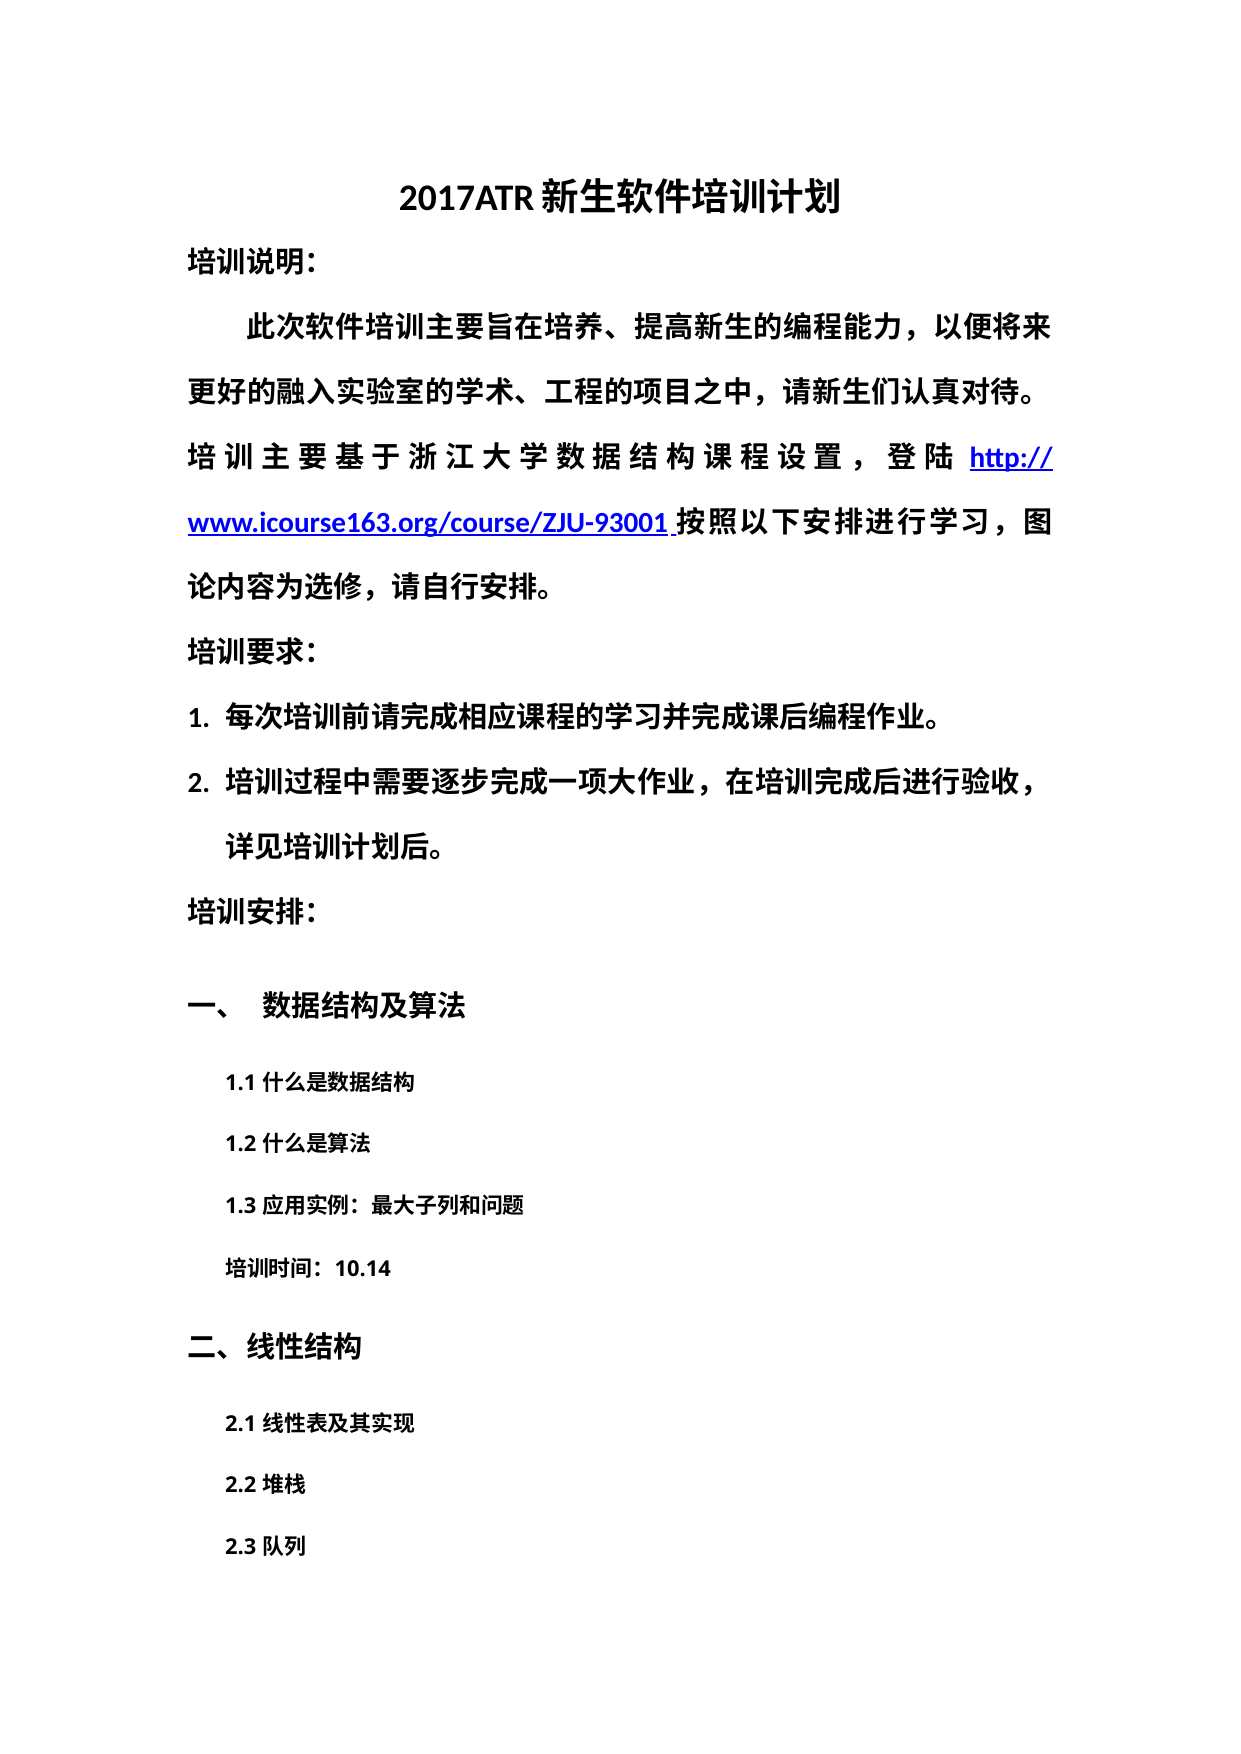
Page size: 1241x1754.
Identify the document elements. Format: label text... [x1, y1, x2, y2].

text 1.1 什么是数据结构 [187, 1065, 1053, 1098]
list 数据结构及算法 [187, 971, 1053, 1036]
text 2.2 堆栈 [187, 1468, 1053, 1500]
text 培训时间：10.14 [187, 1250, 1053, 1283]
text 培训安排： [187, 877, 1053, 942]
text 1.3 应用实例：最大子列和问题 [187, 1189, 1053, 1221]
text 2.1 线性表及其实现 [187, 1406, 1053, 1439]
text 2.3 队列 [187, 1529, 1053, 1562]
text 1.2 什么是算法 [187, 1127, 1053, 1159]
list 培训过程中需要逐步完成一项大作业，在培训完成后进行验收，详见培训计划后。 [187, 747, 1053, 877]
text 二、线性结构 [187, 1312, 1053, 1377]
list 每次培训前请完成相应课程的学习并完成课后编程作业。 [187, 682, 1053, 747]
text 2017ATR新生软件培训计划 [187, 162, 1053, 227]
text 此次软件培训主要旨在培养、提高新生的编程能力，以便将来更好的融入实验室的学术、工程的项目之中，请新生们认真对待。培训主要基于浙江大学数据结构课程设置，登陆http://www.icourse163.org/course/ZJU-93001按照以下安排进行学习，图论内容为选修，请自行安排。 [187, 292, 1053, 617]
text 培训要求： [187, 617, 1053, 682]
text 培训说明： [187, 227, 1053, 292]
